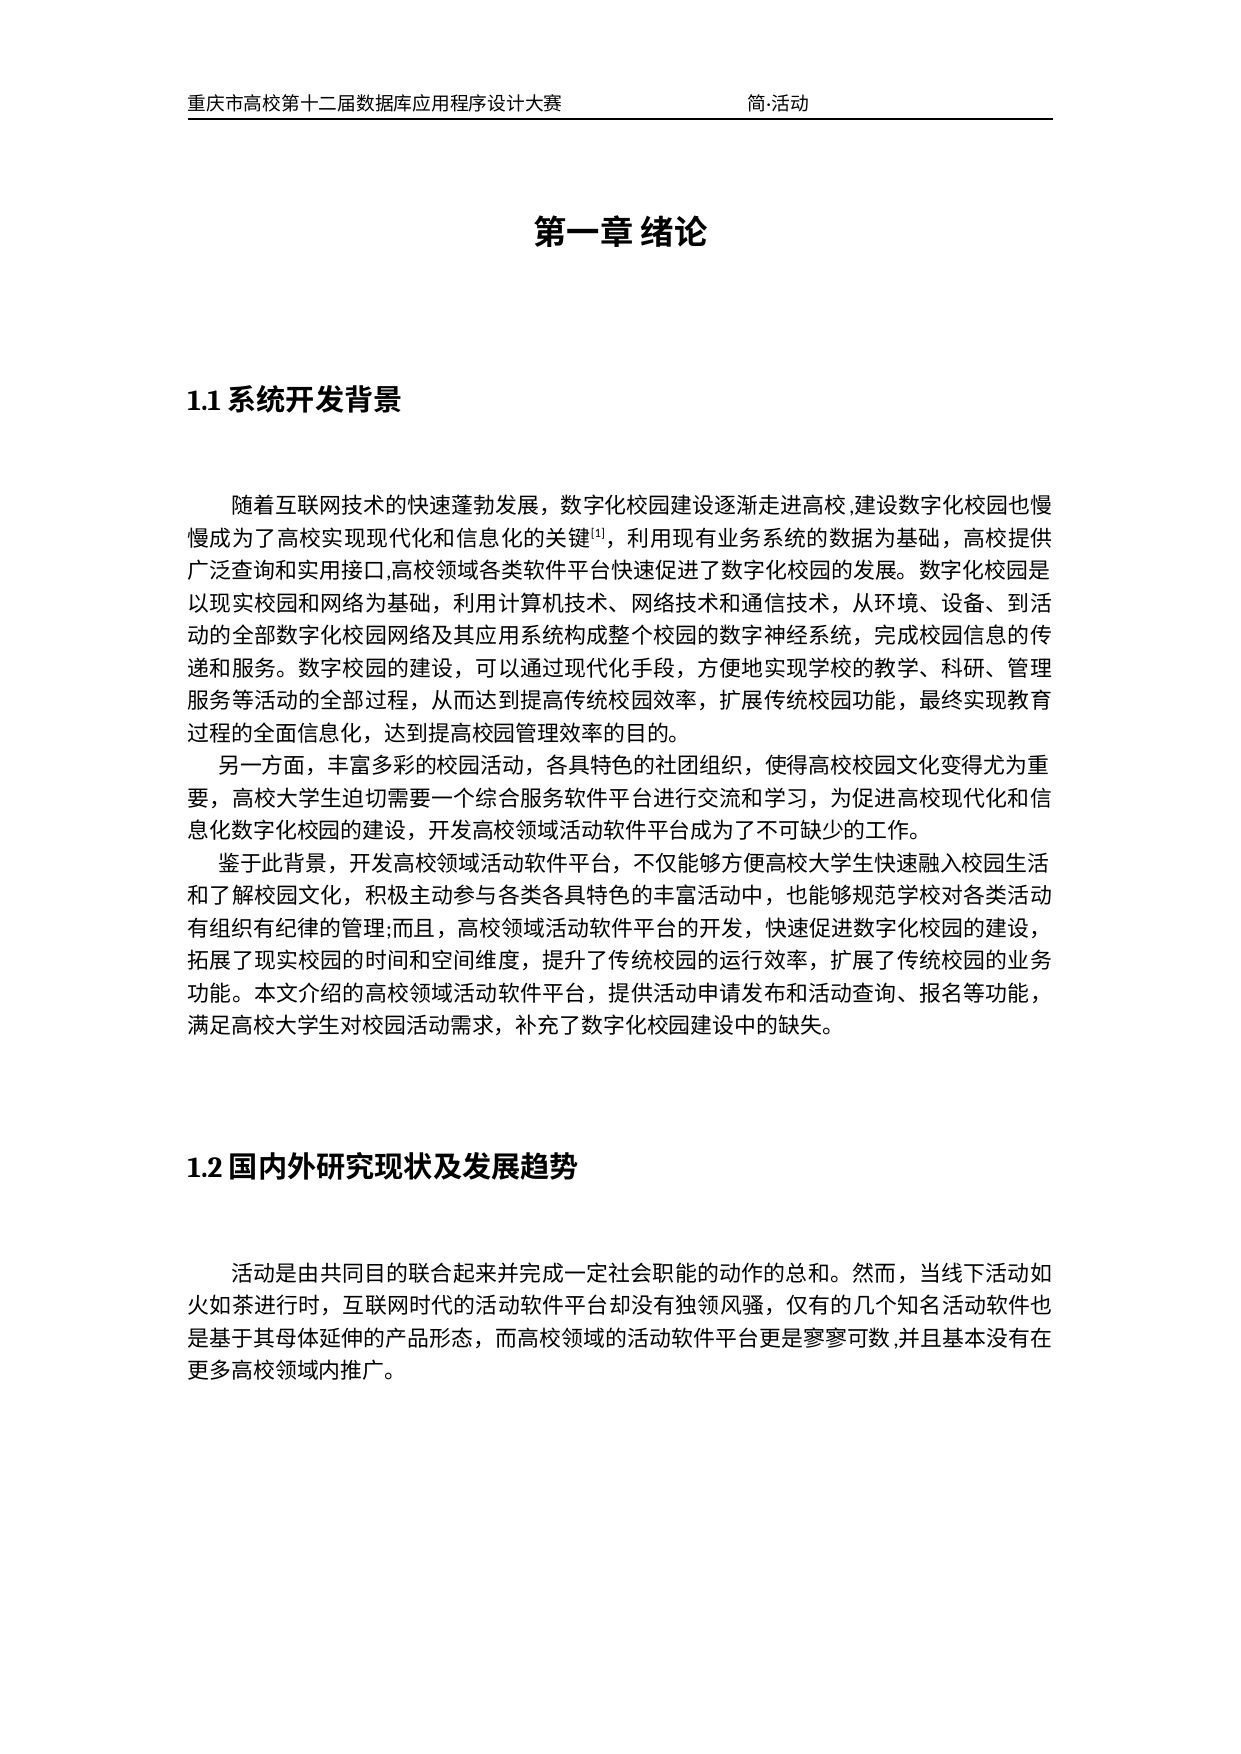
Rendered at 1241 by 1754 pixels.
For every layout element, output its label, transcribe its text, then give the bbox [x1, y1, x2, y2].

text 随着互联网技术的快速蓬勃发展，数字化校园建设逐渐走进高校,建设数字化校园也慢慢成为了高校实现现代化和信息化的关键[1]，利用现有业务系统的数据为基础，高校提供广泛查询和实用接口,高校领域各类软件平台快速促进了数字化校园的发展。数字化校园是以现实校园和网络为基础，利用计算机技术、网络技术和通信技术，从环境、设备、到活动的全部数字化校园网络及其应用系统构成整个校园的数字神经系统，完成校园信息的传递和服务。数字校园的建设，可以通过现代化手段，方便地实现学校的教学、科研、管理、服务等活动的全部过程，从而达到提高传统校园效率，扩展传统校园功能，最终实现教育过程的全面信息化，达到提高校园管理效率的目的。 [187, 488, 1053, 748]
subtitle 1.1 系统开发背景 [187, 365, 1053, 430]
text 鉴于此背景，开发高校领域活动软件平台，不仅能够方便高校大学生快速融入校园生活和了解校园文化，积极主动参与各类各具特色的丰富活动中，也能够规范学校对各类活动有组织有纪律的管理;而且，高校领域活动软件平台的开发，快速促进数字化校园的建设，拓展了现实校园的时间和空间维度，提升了传统校园的运行效率，扩展了传统校园的业务功能。本文介绍的高校领域活动软件平台，提供活动申请发布和活动查询、报名等功能，满足高校大学生对校园活动需求，补充了数字化校园建设中的缺失。 [187, 845, 1053, 1040]
subtitle 1.2 国内外研究现状及发展趋势 [187, 1132, 1053, 1197]
subtitle 第一章 绪论 [187, 197, 1053, 262]
text 另一方面，丰富多彩的校园活动，各具特色的社团组织，使得高校校园文化变得尤为重要，高校大学生迫切需要一个综合服务软件平台进行交流和学习，为促进高校现代化和信息化数字化校园的建设，开发高校领域活动软件平台成为了不可缺少的工作。 [187, 748, 1053, 845]
text 活动是由共同目的联合起来并完成一定社会职能的动作的总和。然而，当线下活动如火如茶进行时，互联网时代的活动软件平台却没有独领风骚，仅有的几个知名活动软件也是基于其母体延伸的产品形态，而高校领域的活动软件平台更是寥寥可数,并且基本没有在更多高校领域内推广。 [187, 1255, 1053, 1385]
